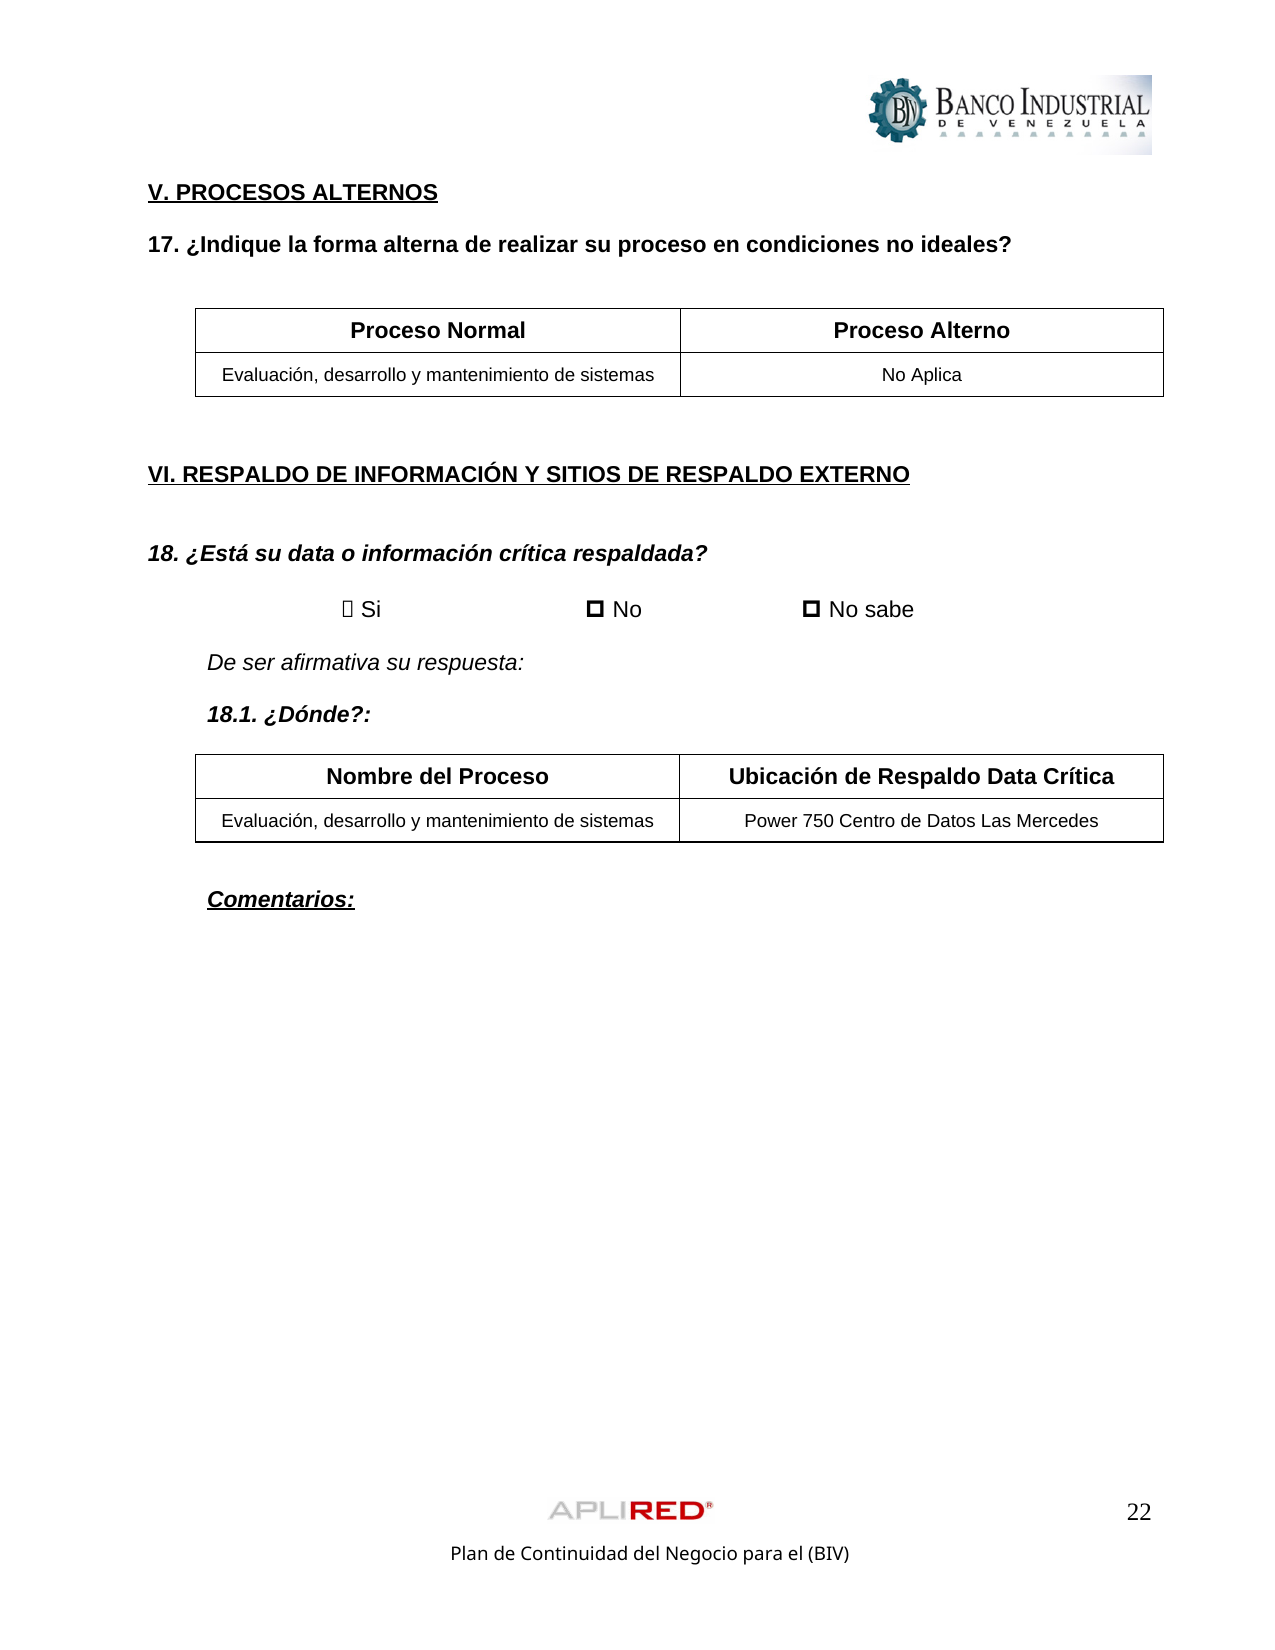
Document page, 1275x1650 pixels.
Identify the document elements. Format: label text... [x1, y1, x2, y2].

text VI. RESPALDO DE INFORMACIÓN Y SITIOS DE RESPALDO EXTERNO [148, 461, 1152, 488]
text 17. ¿Indique la forma alterna de realizar su proceso en condiciones no ideales? [148, 231, 1152, 258]
text 18.1. ¿Dónde?: [207, 701, 1152, 727]
text V. PROCESOS ALTERNOS [148, 178, 1152, 205]
table_cell No Aplica [681, 353, 1163, 396]
table_header Nombre del Proceso [196, 755, 679, 798]
text De ser afirmativa su respuesta: [207, 648, 1152, 675]
text  Si No No sabe [207, 593, 1152, 624]
table_header Proceso Alterno [681, 309, 1163, 352]
picture [546, 1497, 716, 1524]
picture [861, 75, 1152, 155]
text 18. ¿Está su data o información crítica respaldada? [148, 540, 1152, 567]
table_header Proceso Normal [196, 309, 680, 352]
table_cell Power 750 Centro de Datos Las Mercedes [680, 799, 1163, 841]
table_cell Evaluación, desarrollo y mantenimiento de sistemas [196, 799, 679, 841]
table_header Ubicación de Respaldo Data Crítica [680, 755, 1163, 798]
text Comentarios: [207, 886, 1152, 912]
table_cell Evaluación, desarrollo y mantenimiento de sistemas [196, 353, 680, 396]
